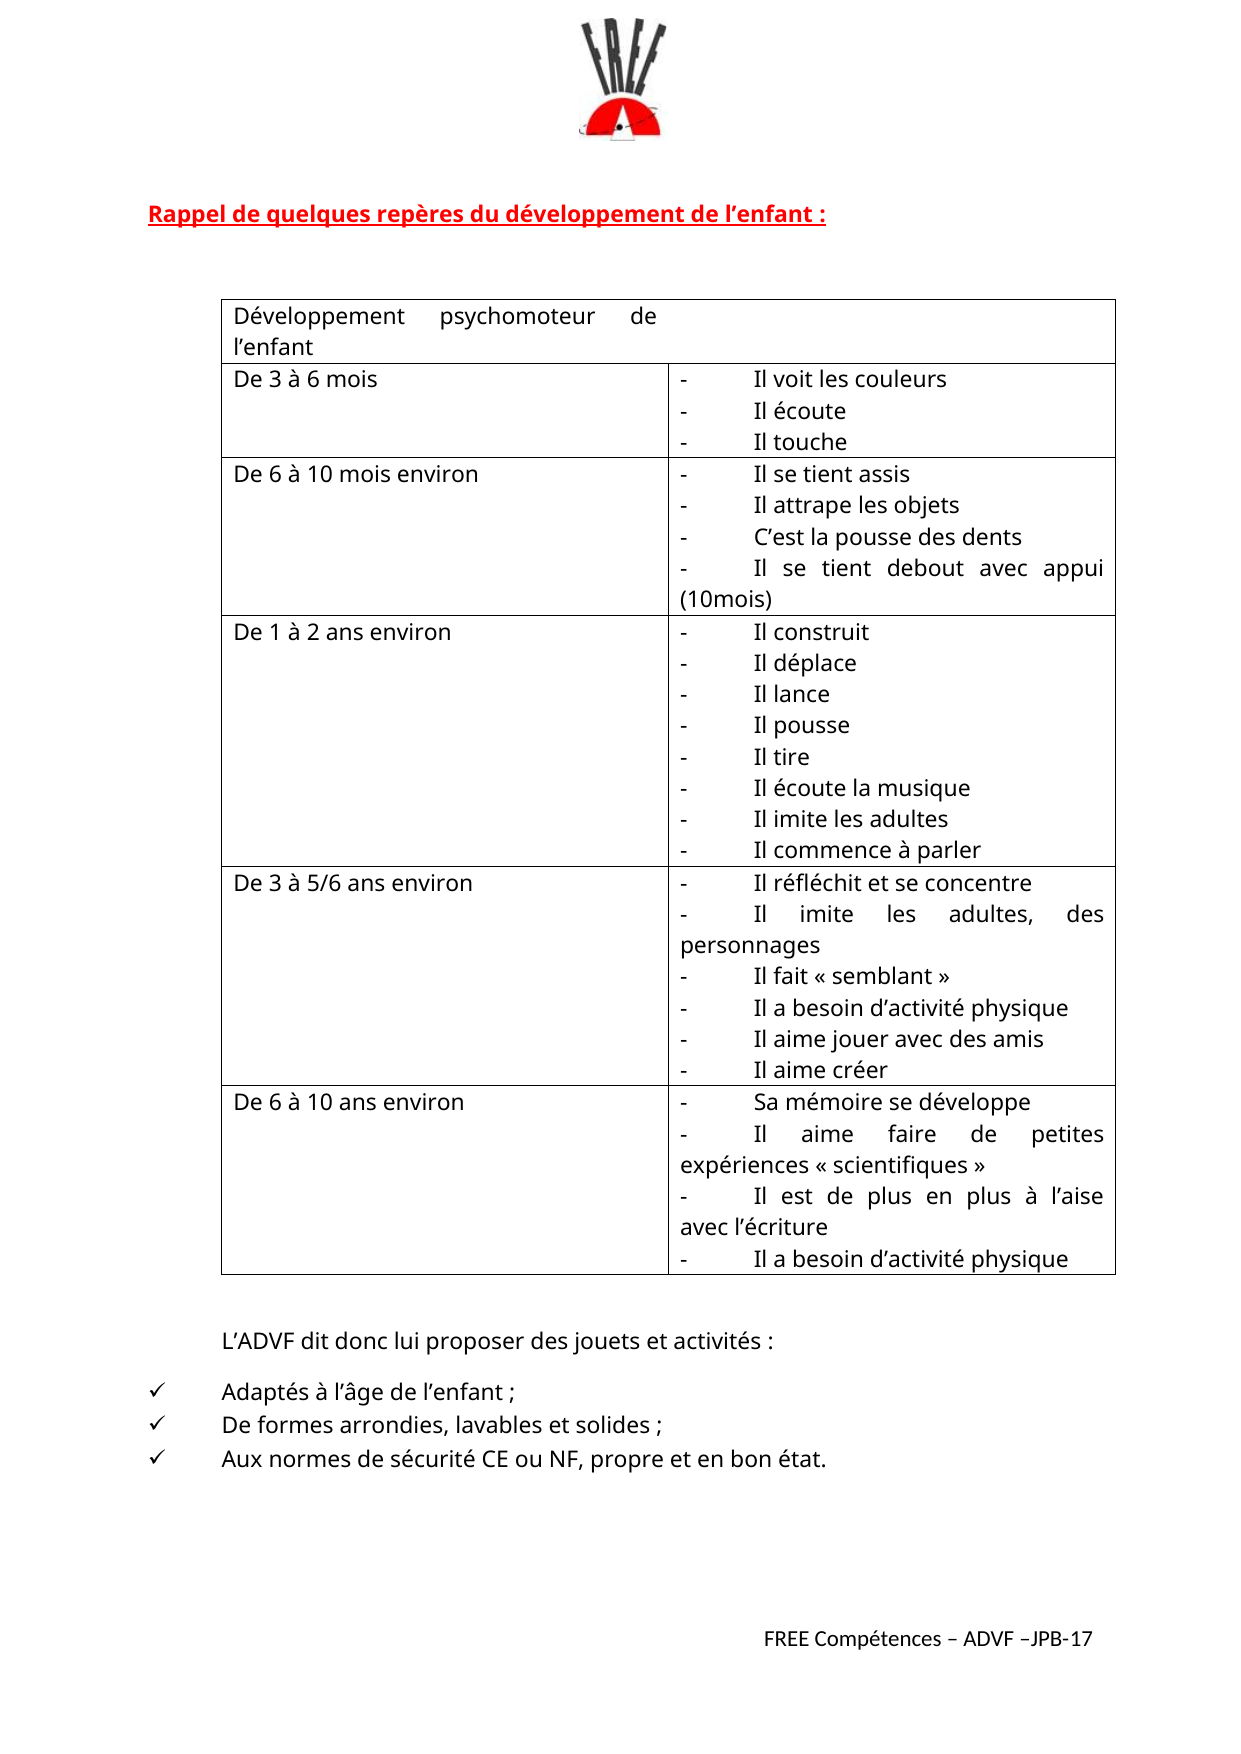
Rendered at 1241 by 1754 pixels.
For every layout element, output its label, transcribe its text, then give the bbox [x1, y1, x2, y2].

table_cell De 1 à 2 ans environ [222, 616, 668, 866]
table_header [669, 300, 1115, 362]
text L’ADVF dit donc lui proposer des jouets et activités : [148, 1325, 1093, 1357]
table_cell De 6 à 10 mois environ [222, 458, 668, 614]
table_cell Il voit les couleurs Il écoute Il touche [669, 364, 1115, 457]
table_header Développement psychomoteur de l’enfant [222, 300, 668, 362]
table_cell Il construit Il déplace Il lance Il pousse Il tire Il écoute la musique Il imite les adultes Il commence à parler [669, 616, 1115, 866]
table_cell Sa mémoire se développe Il aime faire de petites expériences « scientifiques » Il est de plus en plus à l’aise avec l’écriture Il a besoin d’activité physique [669, 1086, 1115, 1274]
table_cell Il réfléchit et se concentre Il imite les adultes, des personnages Il fait « semblant » Il a besoin d’activité physique Il aime jouer avec des amis Il aime créer [669, 867, 1115, 1085]
table_cell De 3 à 6 mois [222, 364, 668, 457]
table_cell De 3 à 5/6 ans environ [222, 867, 668, 1085]
list De formes arrondies, lavables et solides ; [148, 1409, 1093, 1441]
table_cell Il se tient assis Il attrape les objets C’est la pousse des dents Il se tient debout avec appui (10mois) [669, 458, 1115, 614]
text Rappel de quelques repères du développement de l’enfant : [148, 198, 1093, 229]
list Adaptés à l’âge de l’enfant ; [148, 1376, 1093, 1407]
table_cell De 6 à 10 ans environ [222, 1086, 668, 1274]
list Aux normes de sécurité CE ou NF, propre et en bon état. [148, 1443, 1093, 1474]
picture [579, 18, 667, 141]
